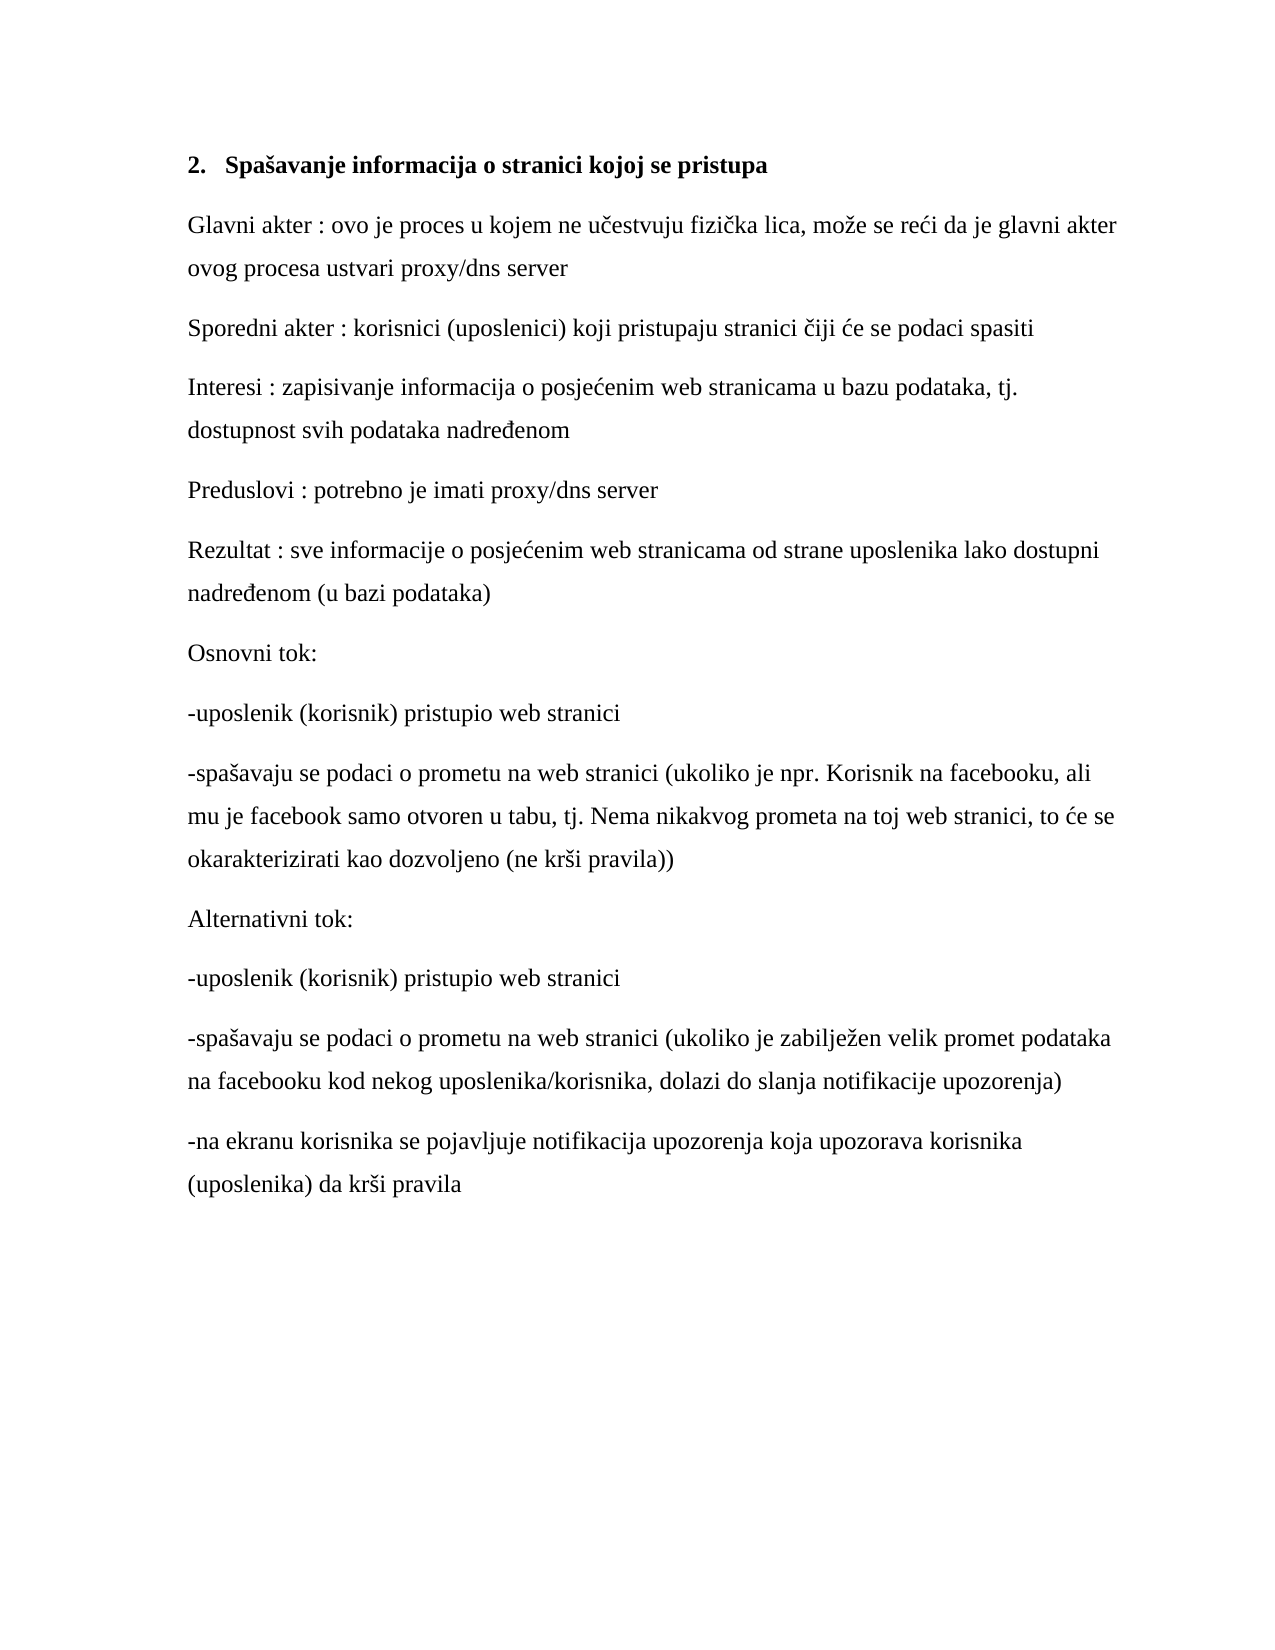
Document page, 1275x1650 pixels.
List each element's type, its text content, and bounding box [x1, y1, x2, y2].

text -spašavaju se podaci o prometu na web stranici (ukoliko je npr. Korisnik na facebooku, ali mu je facebook samo otvoren u tabu, tj. Nema nikakvog prometa na toj web stranici, to će se okarakterizirati kao dozvoljeno (ne krši pravila)) [187, 758, 1125, 873]
text Rezultat : sve informacije o posjećenim web stranicama od strane uposlenika lako dostupni nadređenom (u bazi podataka) [187, 535, 1125, 607]
text -spašavaju se podaci o prometu na web stranici (ukoliko je zabilježen velik promet podataka na facebooku kod nekog uposlenika/korisnika, dolazi do slanja notifikacije upozorenja) [187, 1023, 1125, 1095]
text -na ekranu korisnika se pojavljuje notifikacija upozorenja koja upozorava korisnika (uposlenika) da krši pravila [187, 1126, 1125, 1198]
text Preduslovi : potrebno je imati proxy/dns server [187, 475, 1125, 504]
text Interesi : zapisivanje informacija o posjećenim web stranicama u bazu podataka, tj. dostupnost svih podataka nadređenom [187, 372, 1125, 444]
text Osnovni tok: [187, 638, 1125, 667]
text Glavni akter : ovo je proces u kojem ne učestvuju fizička lica, može se reći da je glavni akter ovog procesa ustvari proxy/dns server [187, 210, 1125, 282]
text Sporedni akter : korisnici (uposlenici) koji pristupaju stranici čiji će se podaci spasiti [187, 313, 1125, 341]
text Alternativni tok: [187, 904, 1125, 932]
list Spašavanje informacija o stranici kojoj se pristupa [187, 150, 1125, 179]
text -uposlenik (korisnik) pristupio web stranici [187, 963, 1125, 992]
text -uposlenik (korisnik) pristupio web stranici [187, 698, 1125, 727]
